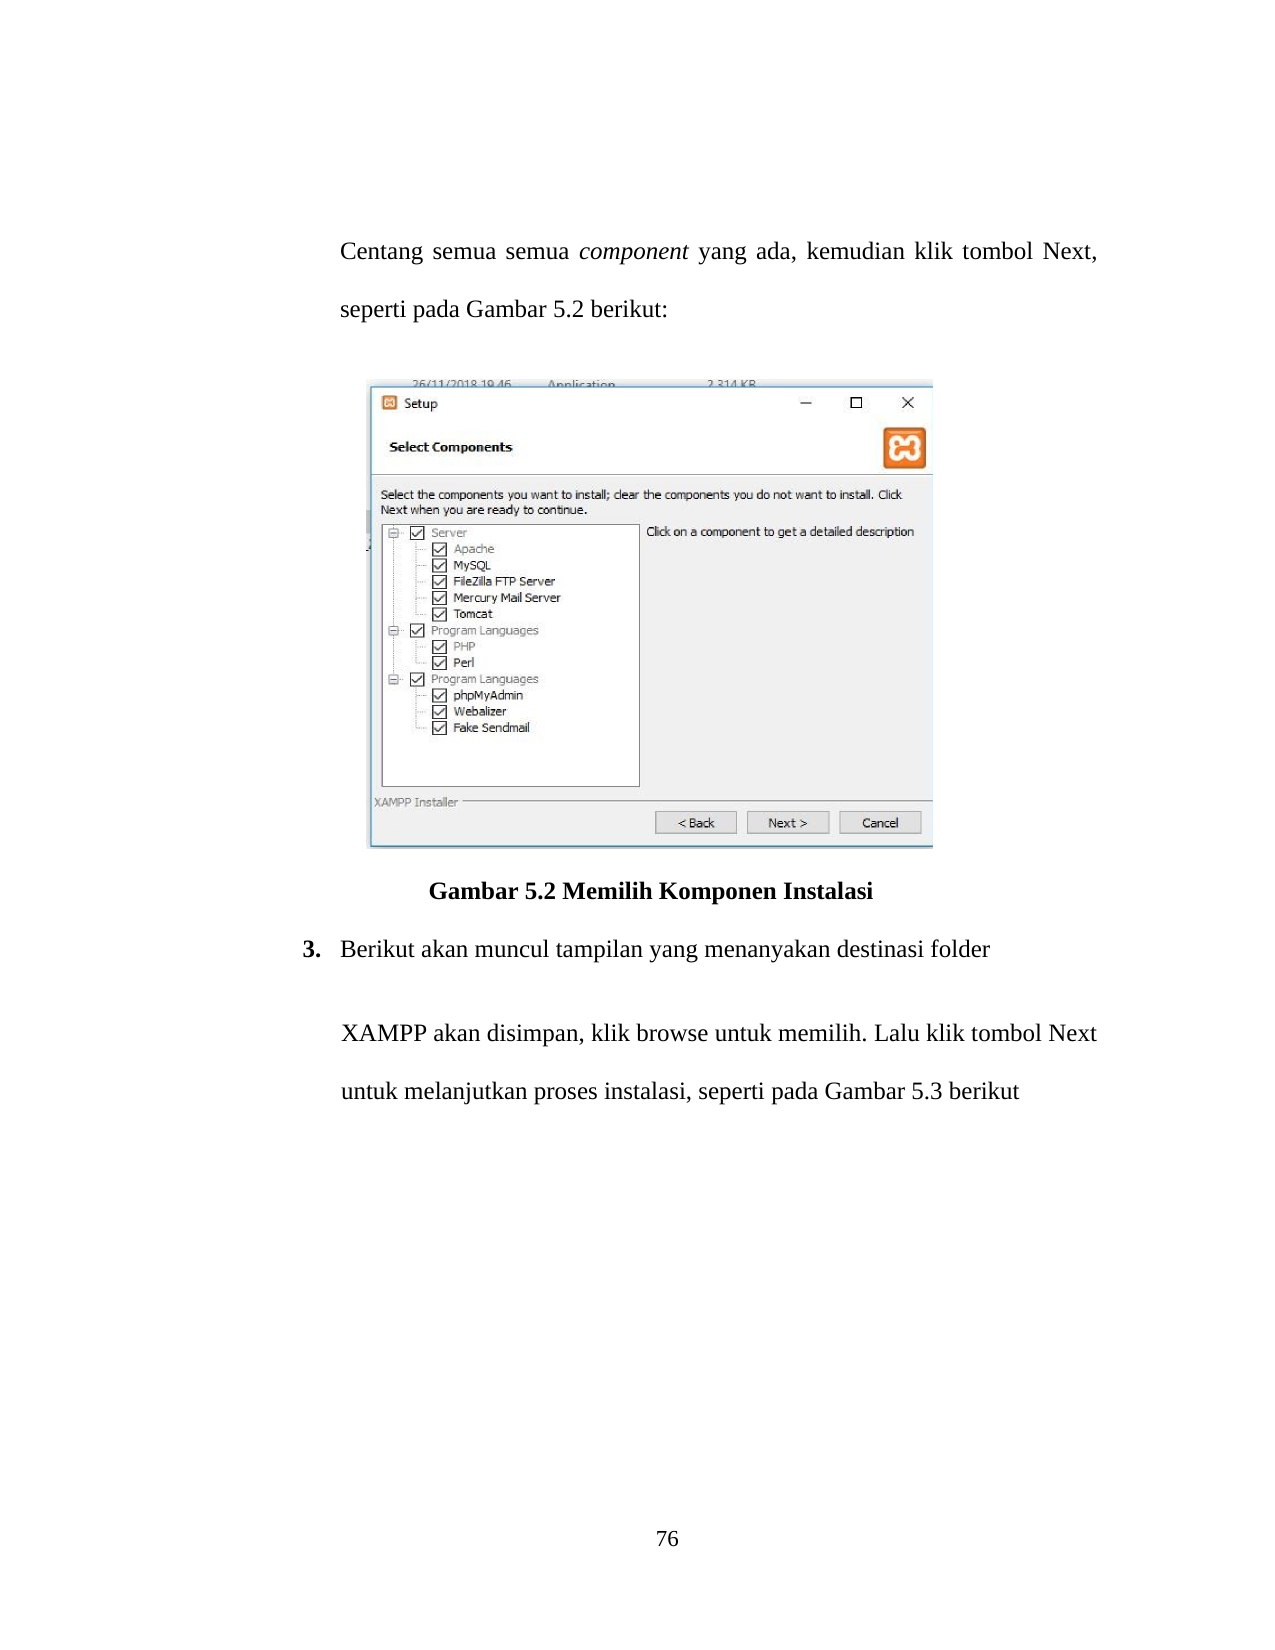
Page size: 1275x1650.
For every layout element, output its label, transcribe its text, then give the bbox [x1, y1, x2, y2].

picture [365, 378, 933, 849]
text Gambar 5.2 Memilih Komponen Instalasi [428, 876, 1098, 905]
list Berikut akan muncul tampilan yang menanyakan destinasi folder [302, 934, 1098, 963]
text Centang semua semua component yang ada, kemudian klik tombol Next, seperti pada Gambar 5.2 berikut: [340, 236, 1098, 322]
text XAMPP akan disimpan, klik browse untuk memilih. Lalu klik tombol Next untuk melanjutkan proses instalasi, seperti pada Gambar 5.3 berikut [341, 1018, 1098, 1104]
